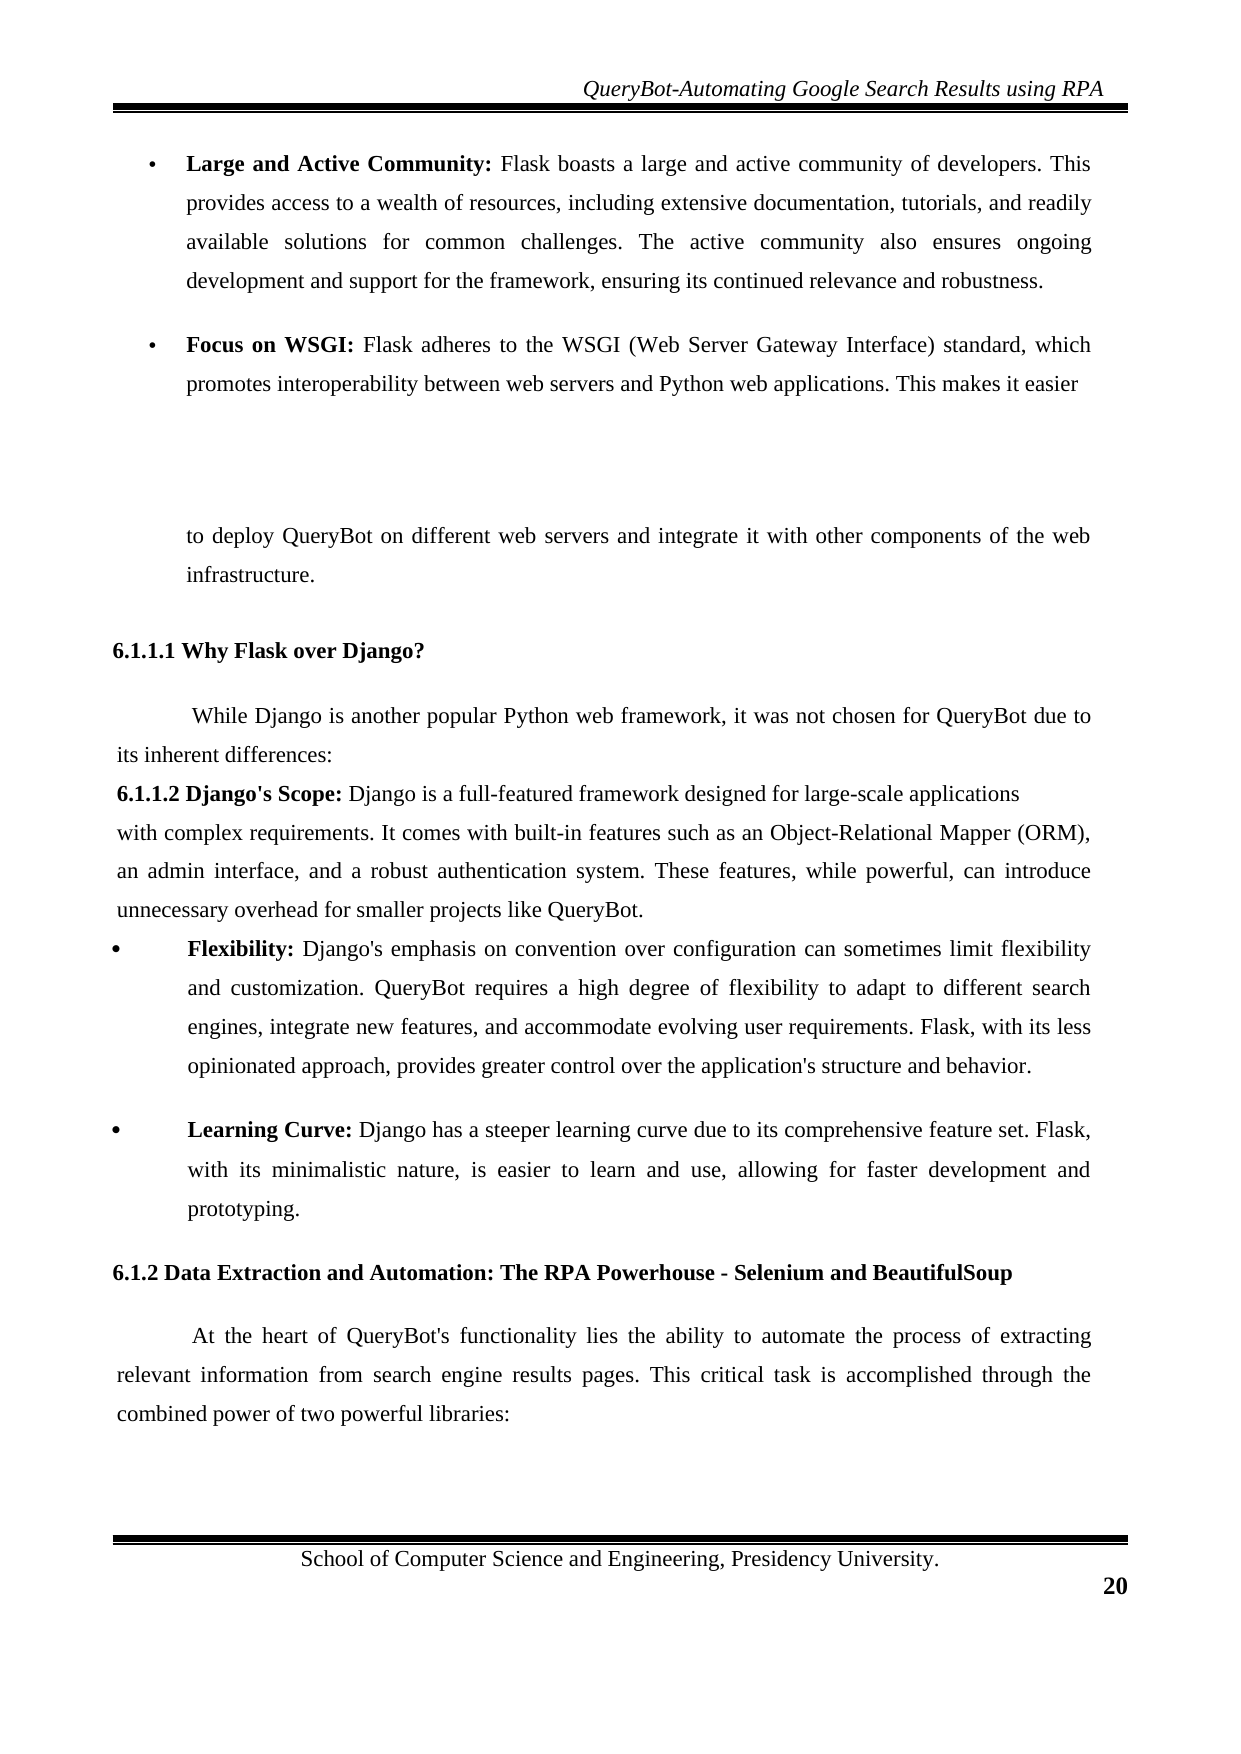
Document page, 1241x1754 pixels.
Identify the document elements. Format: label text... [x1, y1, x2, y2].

list Large and Active Community: Flask boasts a large and active community of developers. This provides access to a wealth of resources, including extensive documentation, tutorials, and readily available solutions for common challenges. The active community also ensures ongoing development and support for the framework, ensuring its continued relevance and robustness. [148, 150, 1093, 293]
text 6.1.2 Data Extraction and Automation: The RPA Powerhouse - Selenium and BeautifulSoup [112, 1259, 1128, 1285]
text 6.1.1.1 Why Flask over Django? [112, 637, 1128, 663]
text to deploy QueryBot on different web servers and integrate it with other components of the web infrastructure. [186, 522, 1093, 587]
text 6.1.1.2 Django's Scope: Django is a full-featured framework designed for large-scale applications [117, 780, 1093, 806]
text with complex requirements. It comes with built-in features such as an Object-Relational Mapper (ORM), an admin interface, and a robust authentication system. These features, while powerful, can introduce unnecessary overhead for smaller projects like QueryBot. [117, 819, 1093, 923]
list Learning Curve: Django has a steeper learning curve due to its comprehensive feature set. Flask, with its minimalistic nature, is easier to learn and use, allowing for faster development and prototyping. [112, 1116, 1093, 1221]
text While Django is another popular Python web framework, it was not chosen for QueryBot due to its inherent differences: [117, 702, 1093, 767]
text At the heart of QueryBot's functionality lies the ability to automate the process of extracting relevant information from search engine results pages. This critical task is accomplished through the combined power of two powerful libraries: [117, 1322, 1093, 1427]
list Flexibility: Django's emphasis on convention over configuration can sometimes limit flexibility and customization. QueryBot requires a high degree of flexibility to adapt to different search engines, integrate new features, and accommodate evolving user requirements. Flask, with its less opinionated approach, provides greater control over the application's structure and behavior. [112, 936, 1093, 1079]
list Focus on WSGI: Flask adheres to the WSGI (Web Server Gateway Interface) standard, which promotes interoperability between web servers and Python web applications. This makes it easier [148, 331, 1093, 396]
